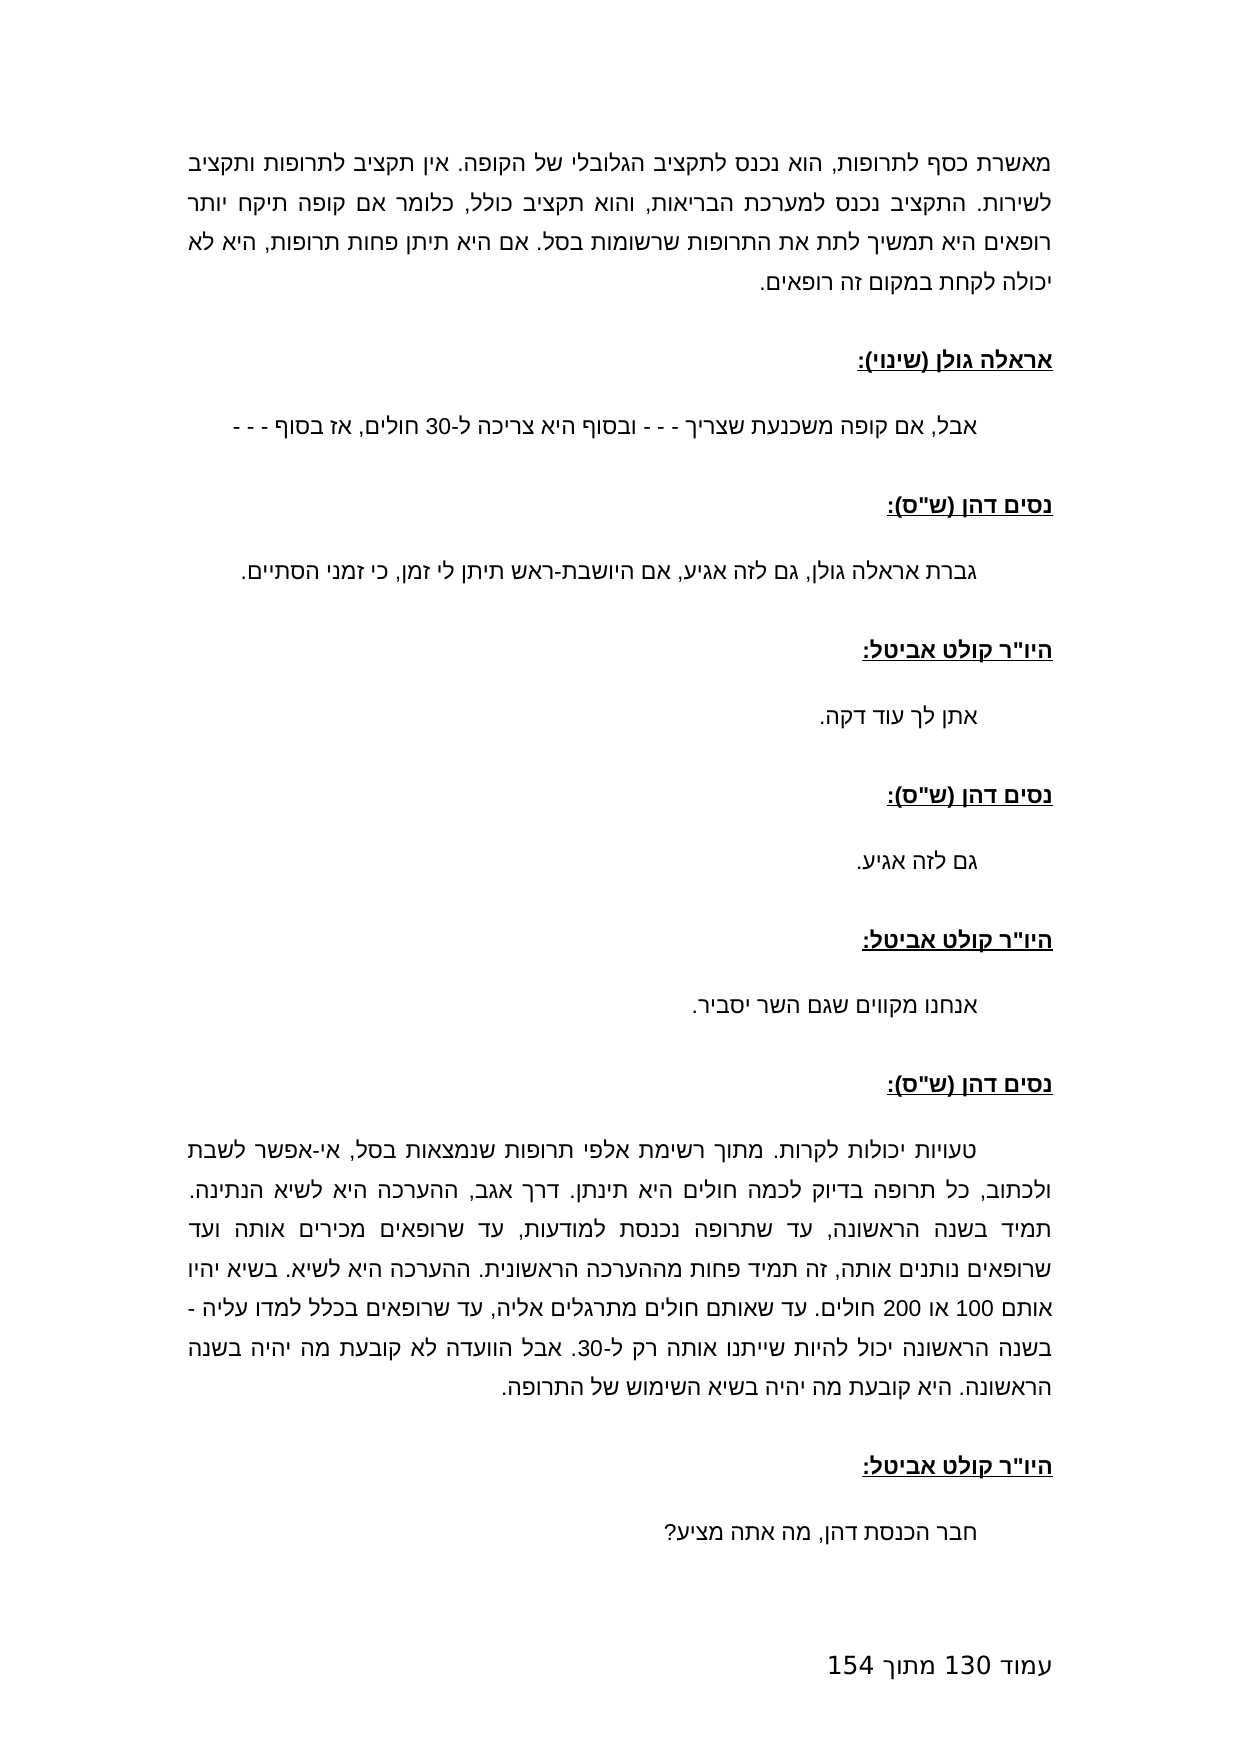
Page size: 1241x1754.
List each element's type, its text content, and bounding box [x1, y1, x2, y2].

text נסים דהן (ש"ס): [187, 782, 1053, 808]
text נסים דהן (ש"ס): [187, 492, 1053, 518]
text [187, 150, 1053, 295]
text אנחנו מקווים שגם השר יסביר. [187, 992, 1053, 1019]
text אתן לך עוד דקה. [187, 703, 1053, 729]
text גברת אראלה גולן, גם לזה אגיע, אם היושבת-ראש תיתן לי זמן, כי זמני הסתיים. [187, 558, 1053, 584]
text נסים דהן (ש"ס): [187, 1071, 1053, 1098]
text היו"ר קולט אביטל: [187, 1453, 1053, 1479]
text גם לזה אגיע. [187, 848, 1053, 874]
text אבל, אם קופה משכנעת שצריך - - - ובסוף היא צריכה ל-30 חולים, אז בסוף - - - [187, 413, 1053, 439]
text טעויות יכולות לקרות. מתוך רשימת אלפי תרופות שנמצאות בסל, אי-אפשר לשבת ולכתוב, כל תרופה בדיוק לכמה חולים היא תינתן. דרך אגב, ההערכה היא לשיא הנתינה. תמיד בשנה הראשונה, עד שתרופה נכנסת למודעות, עד שרופאים מכירים אותה ועד שרופאים נותנים אותה, זה תמיד פחות מההערכה הראשונית. ההערכה היא לשיא. בשיא יהיו אותם 100 או 200 חולים. עד שאותם חולים מתרגלים אליה, עד שרופאים בכלל למדו עליה - בשנה הראשונה יכול להיות שייתנו אותה רק ל-30. אבל הוועדה לא קובעת מה יהיה בשנה הראשונה. היא קובעת מה יהיה בשיא השימוש של התרופה. [187, 1137, 1053, 1400]
text היו"ר קולט אביטל: [187, 927, 1053, 953]
text היו"ר קולט אביטל: [187, 637, 1053, 663]
text אראלה גולן (שינוי): [187, 347, 1053, 374]
text חבר הכנסת דהן, מה אתה מציע? [187, 1519, 1053, 1545]
